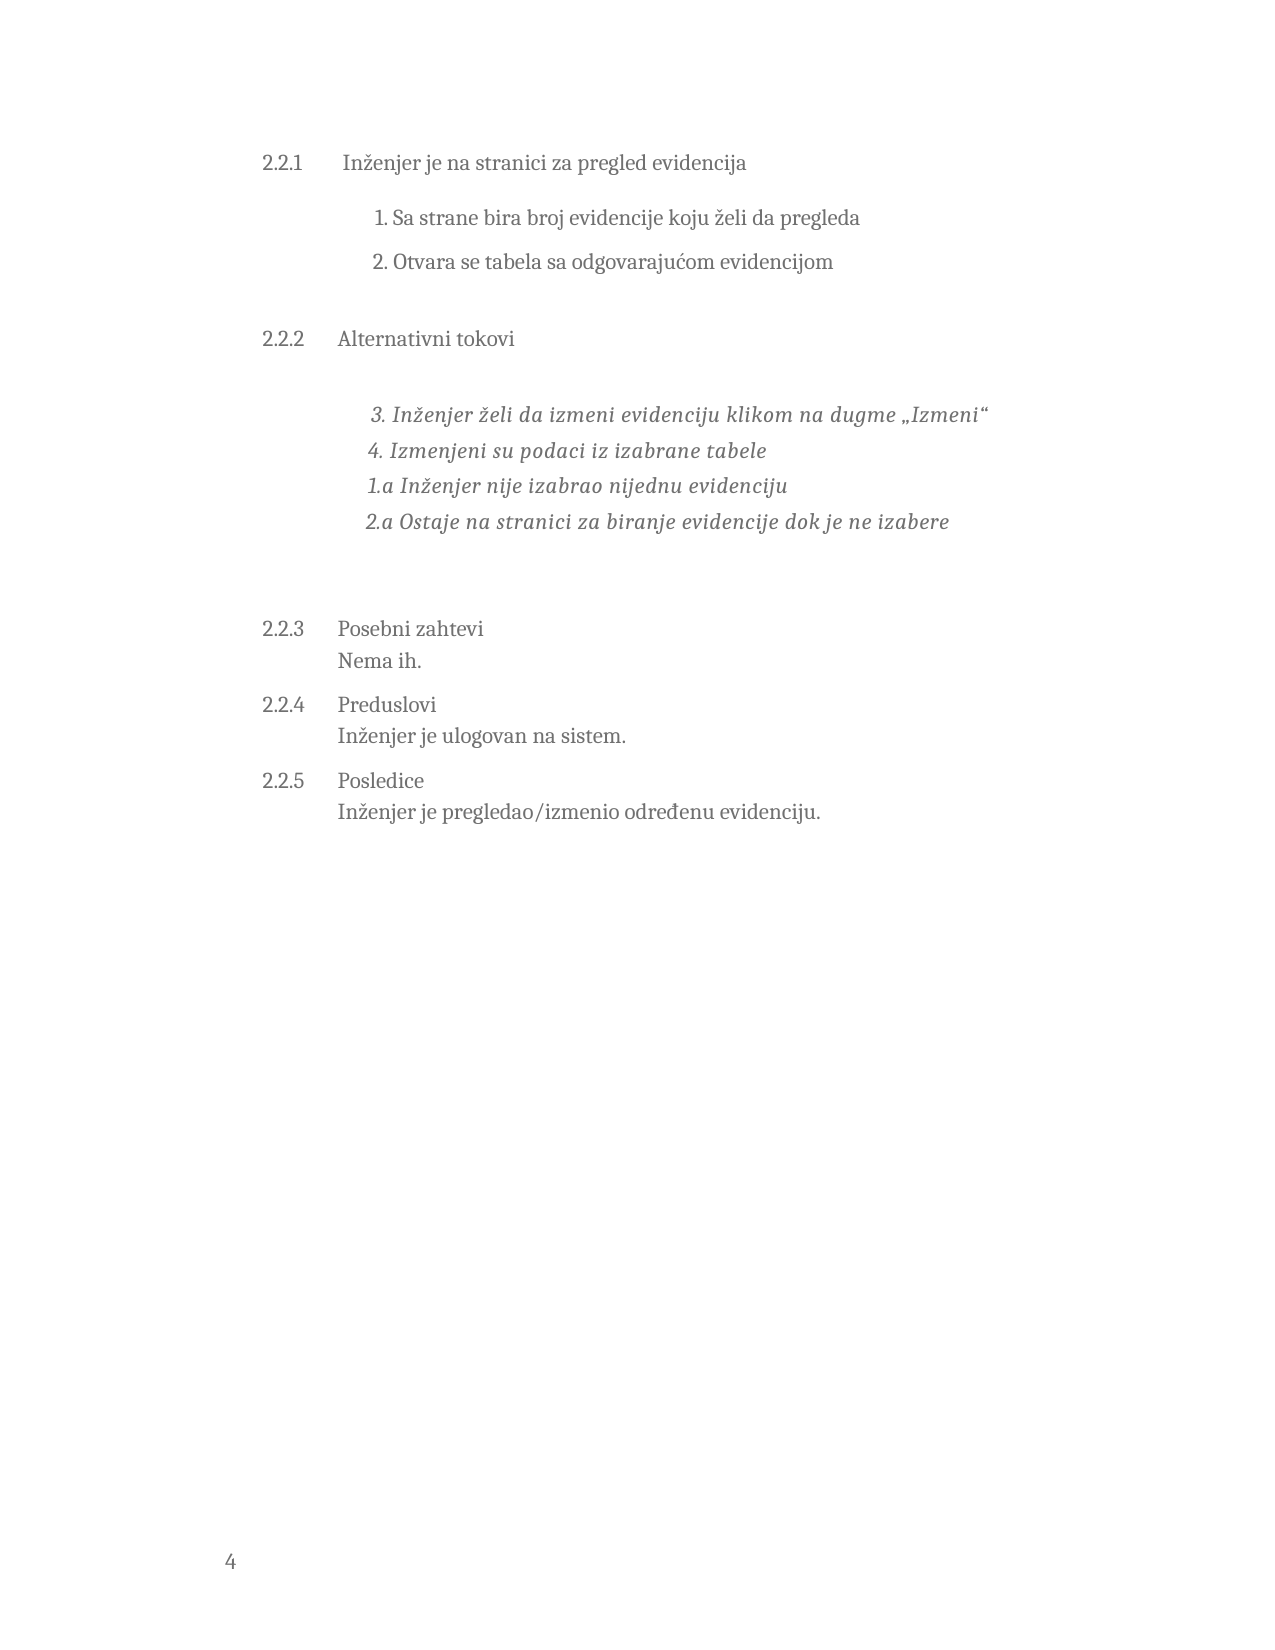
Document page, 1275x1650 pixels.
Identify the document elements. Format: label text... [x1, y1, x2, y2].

text 2. Otvara se tabela sa odgovarajućom evidencijom [225, 249, 1087, 276]
subtitle Posebni zahtevi [262, 616, 1087, 642]
subtitle Posledice [262, 767, 1087, 794]
subtitle Alternativni tokovi [262, 326, 1087, 352]
subtitle 3. Inženjer želi da izmeni evidenciju klikom na dugme „Izmeni“ [337, 402, 1087, 428]
subtitle 4. Izmenjeni su podaci iz izabrane tabele [187, 437, 1087, 464]
subtitle Preduslovi [262, 692, 1087, 718]
subtitle Inženjer je na stranici za pregled evidencija [262, 150, 1087, 176]
text Inženjer je ulogovan na sistem. [262, 723, 1087, 750]
subtitle 1.a Inženjer nije izabrao nijednu evidenciju [300, 473, 1087, 499]
text 1. Sa strane bira broj evidencije koju želi da pregleda [300, 205, 1087, 231]
text Nema ih. [262, 648, 1087, 674]
text Inženjer je pregledao/izmenio određenu evidenciju. [225, 799, 1087, 825]
subtitle 2.a Ostaje na stranici za biranje evidencije dok je ne izabere [337, 509, 1087, 535]
